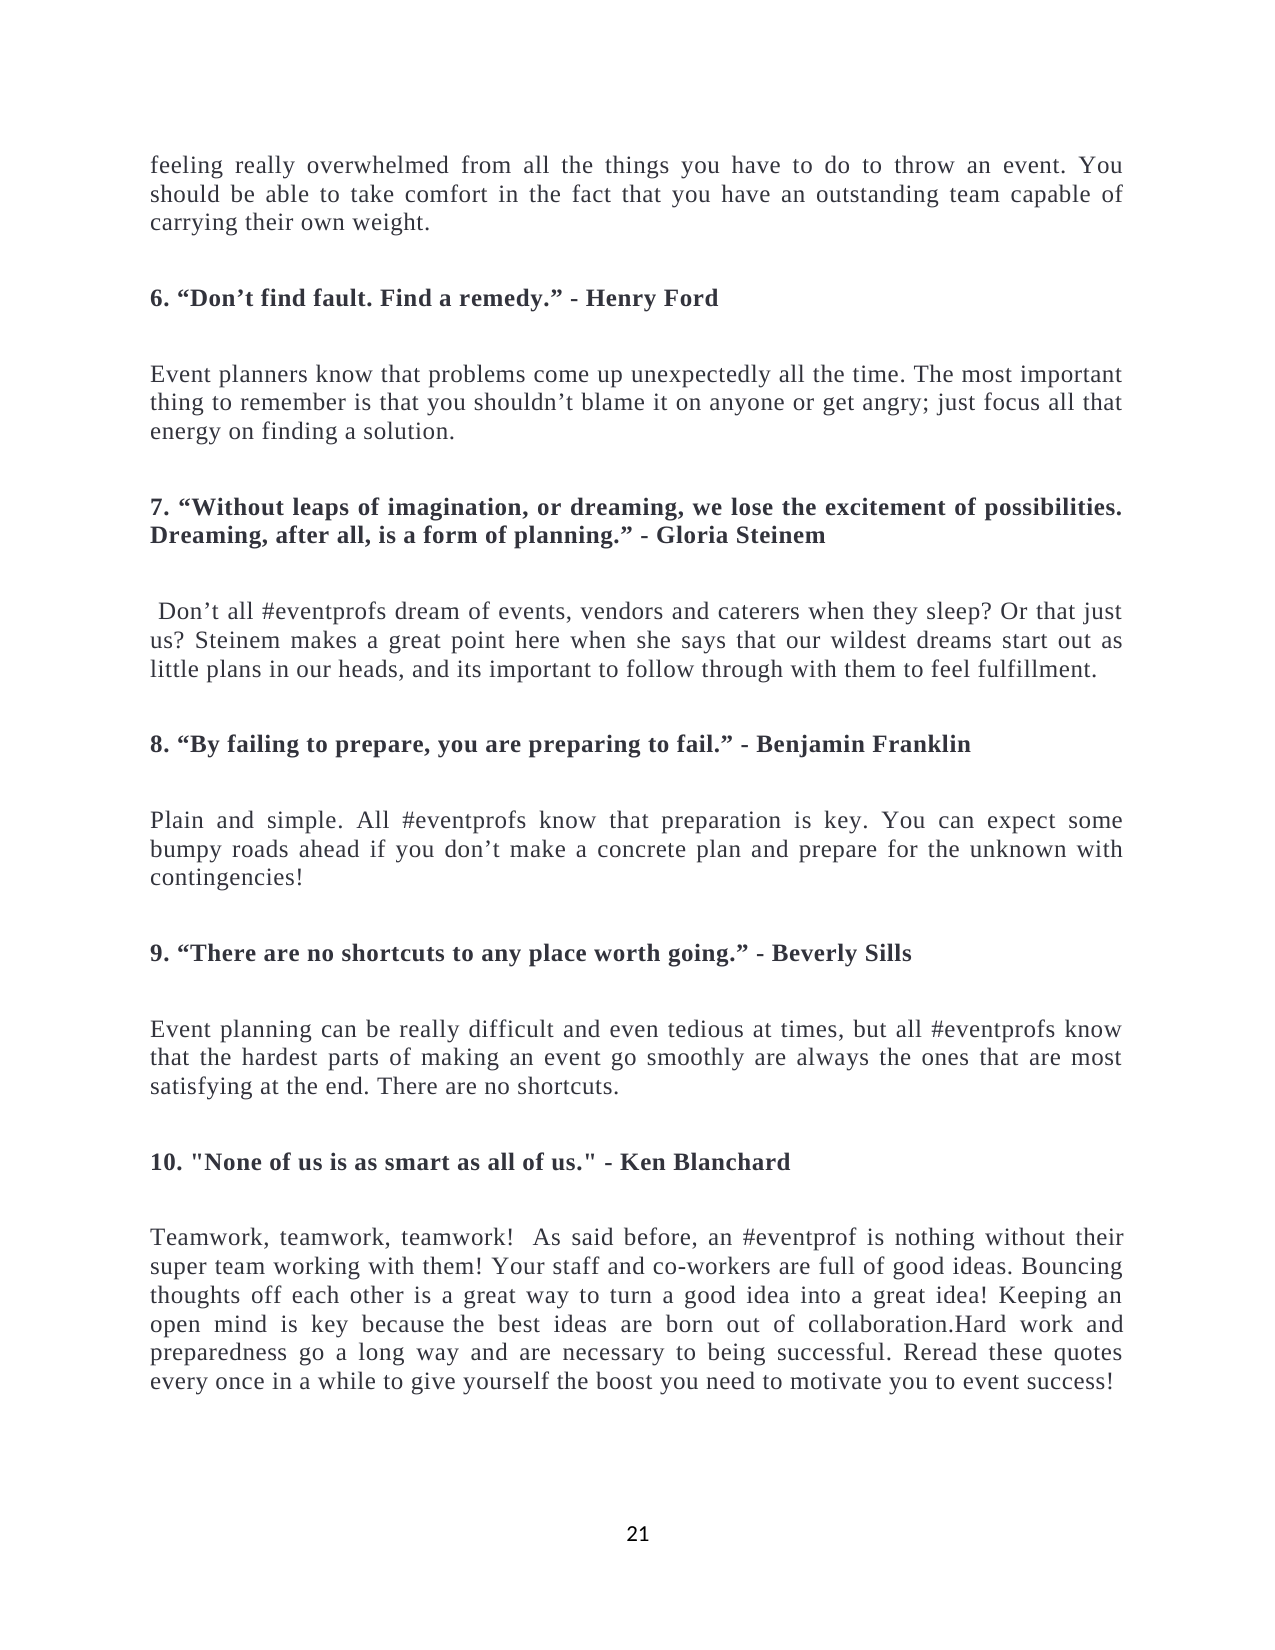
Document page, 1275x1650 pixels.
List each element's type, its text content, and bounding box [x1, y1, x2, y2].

text Event planning can be really difficult and even tedious at times, but all #eventprofs know that the hardest parts of making an event go smoothly are always the ones that are most satisfying at the end. There are no shortcuts. [150, 1014, 1125, 1100]
text Don’t all #eventprofs dream of events, vendors and caterers when they sleep? Or that just us? Steinem makes a great point here when she says that our wildest dreams start out as little plans in our heads, and its important to follow through with them to feel fulfillment. [150, 596, 1125, 682]
text 8. “By failing to prepare, you are preparing to fail.” - Benjamin Franklin [150, 729, 1125, 758]
text Plain and simple. All #eventprofs know that preparation is key. You can expect some bumpy roads ahead if you don’t make a concrete plan and prepare for the unknown with contingencies! [150, 805, 1125, 891]
text Event planners know that problems come up unexpectedly all the time. The most important thing to remember is that you shouldn’t blame it on anyone or get angry; just focus all that energy on finding a solution. [150, 359, 1125, 445]
text 7. “Without leaps of imagination, or dreaming, we lose the excitement of possibilities. Dreaming, after all, is a form of planning.” - Gloria Steinem [150, 492, 1125, 549]
text 6. “Don’t find fault. Find a remedy.” - Henry Ford [150, 283, 1125, 312]
text 9. “There are no shortcuts to any place worth going.” - Beverly Sills [150, 938, 1125, 967]
text 10. "None of us is as smart as all of us." - Ken Blanchard [150, 1147, 1125, 1176]
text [150, 150, 1125, 236]
text Teamwork, teamwork, teamwork! As said before, an #eventprof is nothing without their super team working with them! Your staff and co-workers are full of good ideas. Bouncing thoughts off each other is a great way to turn a good idea into a great idea! Keeping an open mind is key because the best ideas are born out of collaboration.Hard work and preparedness go a long way and are necessary to being successful. Reread these quotes every once in a while to give yourself the boost you need to motivate you to event success! [150, 1222, 1125, 1395]
